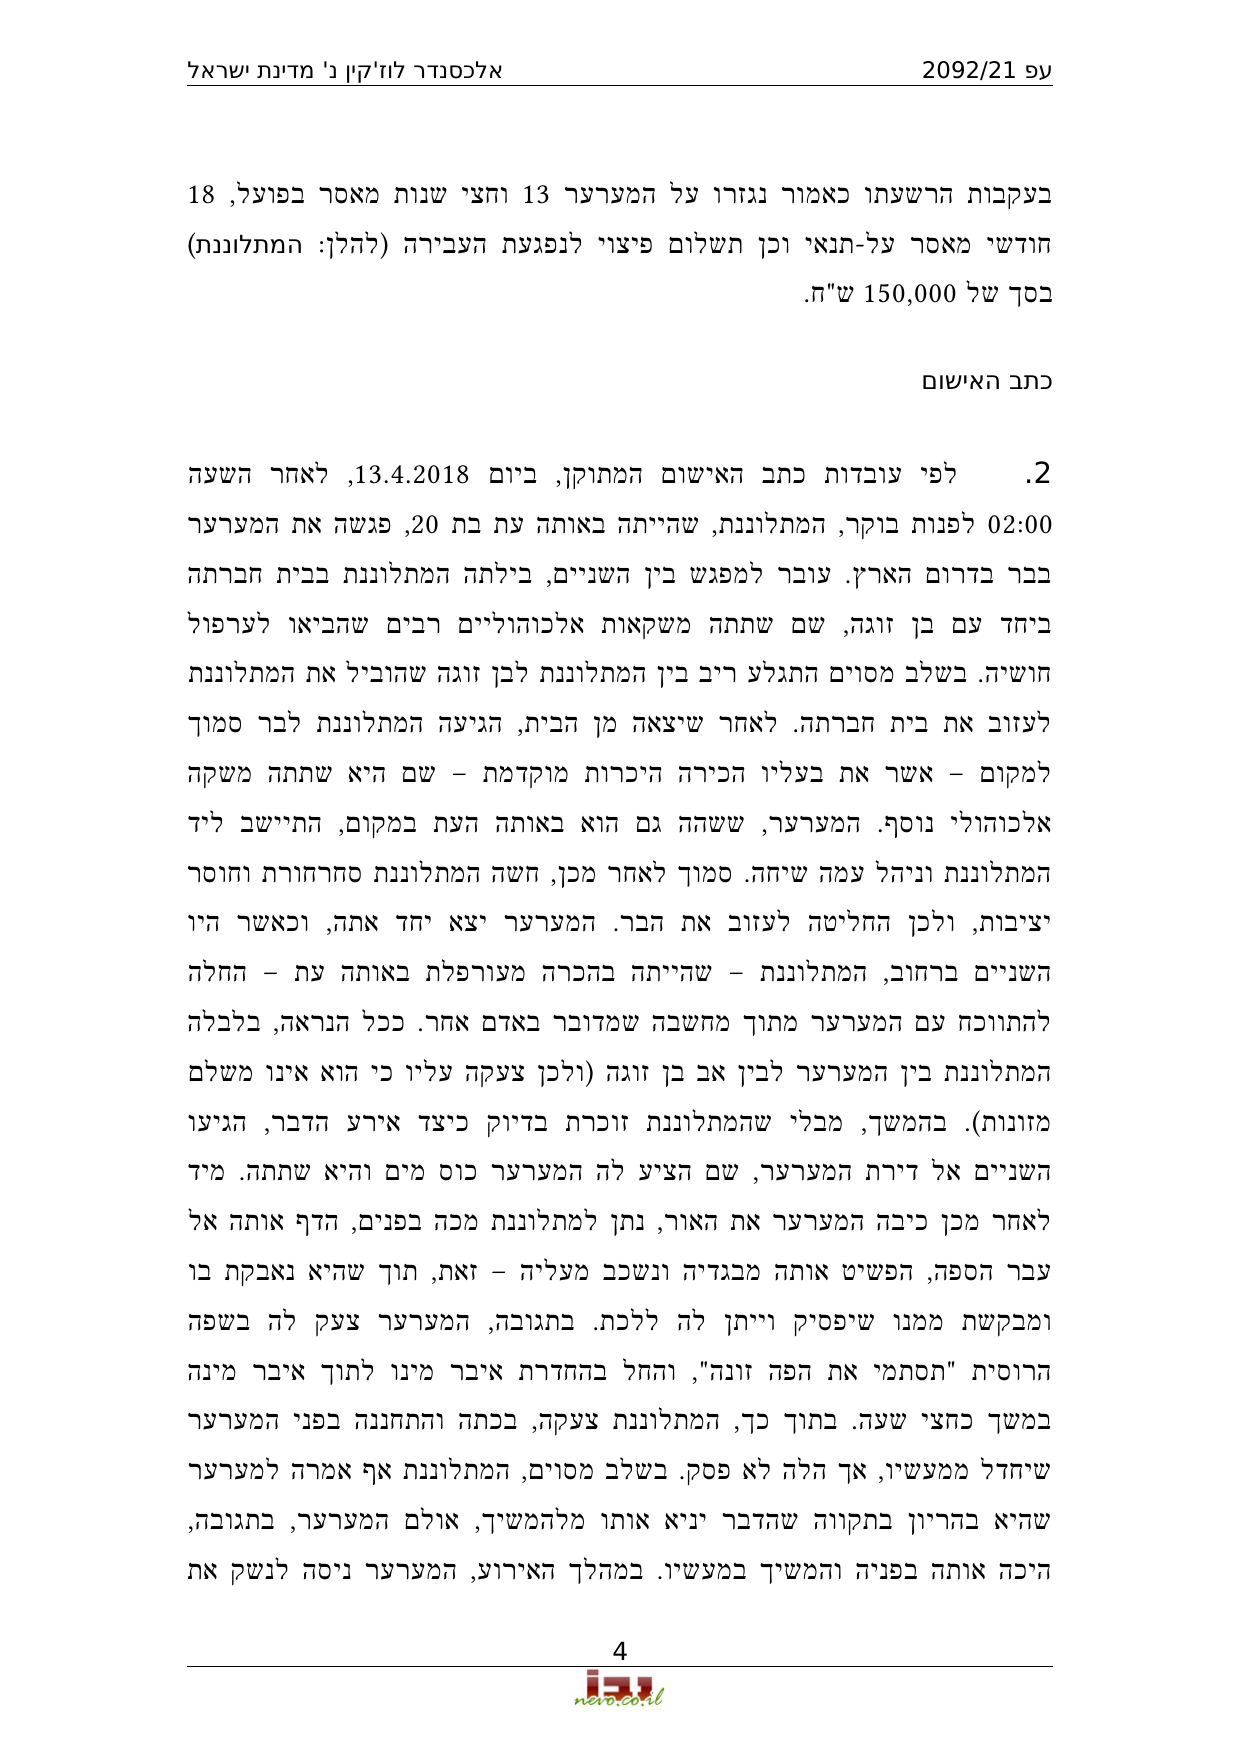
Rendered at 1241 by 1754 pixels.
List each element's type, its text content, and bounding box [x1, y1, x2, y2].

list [187, 457, 1053, 1586]
text כתב האישום [187, 366, 1053, 395]
picture [574, 1669, 666, 1707]
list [187, 177, 1053, 310]
